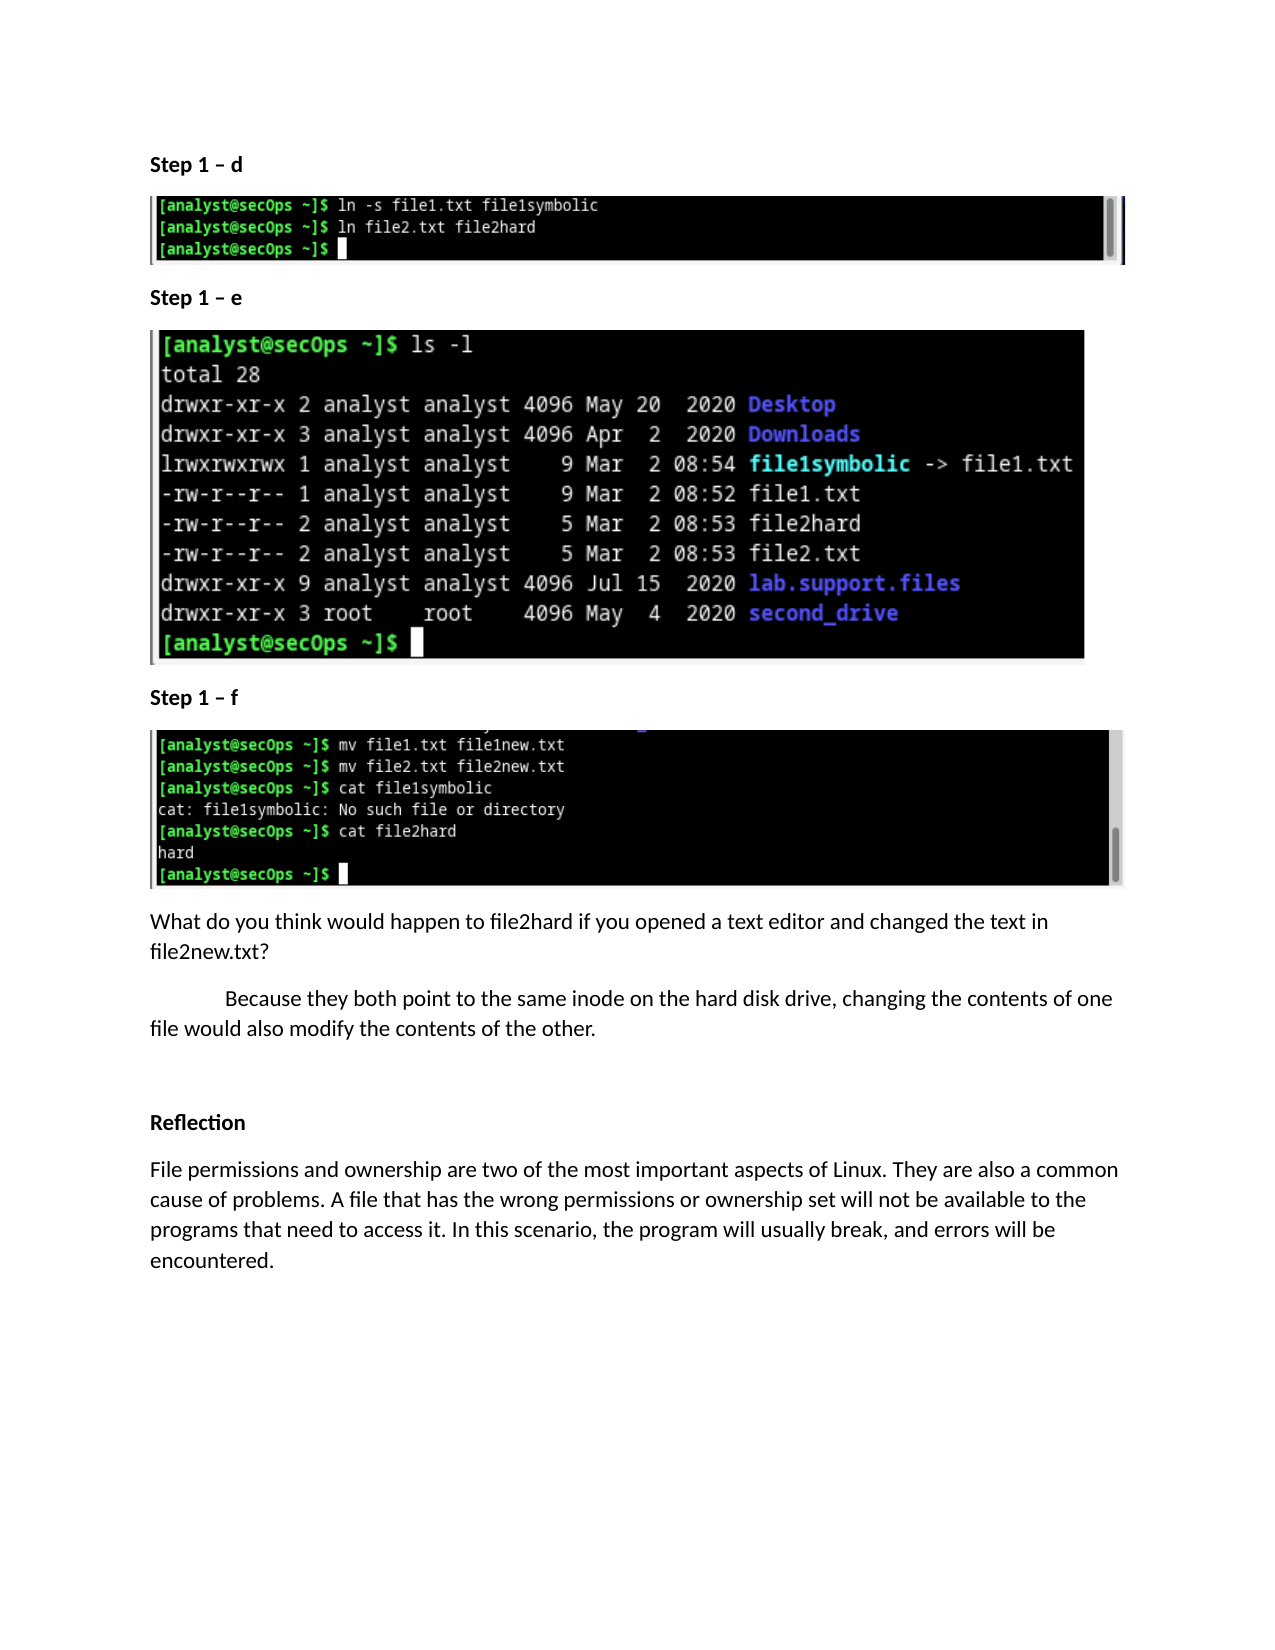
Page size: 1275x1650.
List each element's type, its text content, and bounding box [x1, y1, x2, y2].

text Reflection [150, 1108, 1125, 1136]
text Step 1 – d [150, 150, 1125, 178]
text File permissions and ownership are two of the most important aspects of Linux. They are also a common cause of problems. A file that has the wrong permissions or ownership set will not be available to the programs that need to access it. In this scenario, the program will usually break, and errors will be encountered. [150, 1155, 1125, 1274]
picture [150, 330, 1085, 665]
picture [150, 730, 1125, 889]
text Step 1 – e [150, 283, 1125, 311]
text Because they both point to the same inode on the hard disk drive, changing the contents of one file would also modify the contents of the other. [150, 984, 1125, 1042]
picture [150, 196, 1125, 265]
text Step 1 – f [150, 683, 1125, 711]
text What do you think would happen to file2hard if you opened a text editor and changed the text in file2new.txt? [150, 907, 1125, 965]
